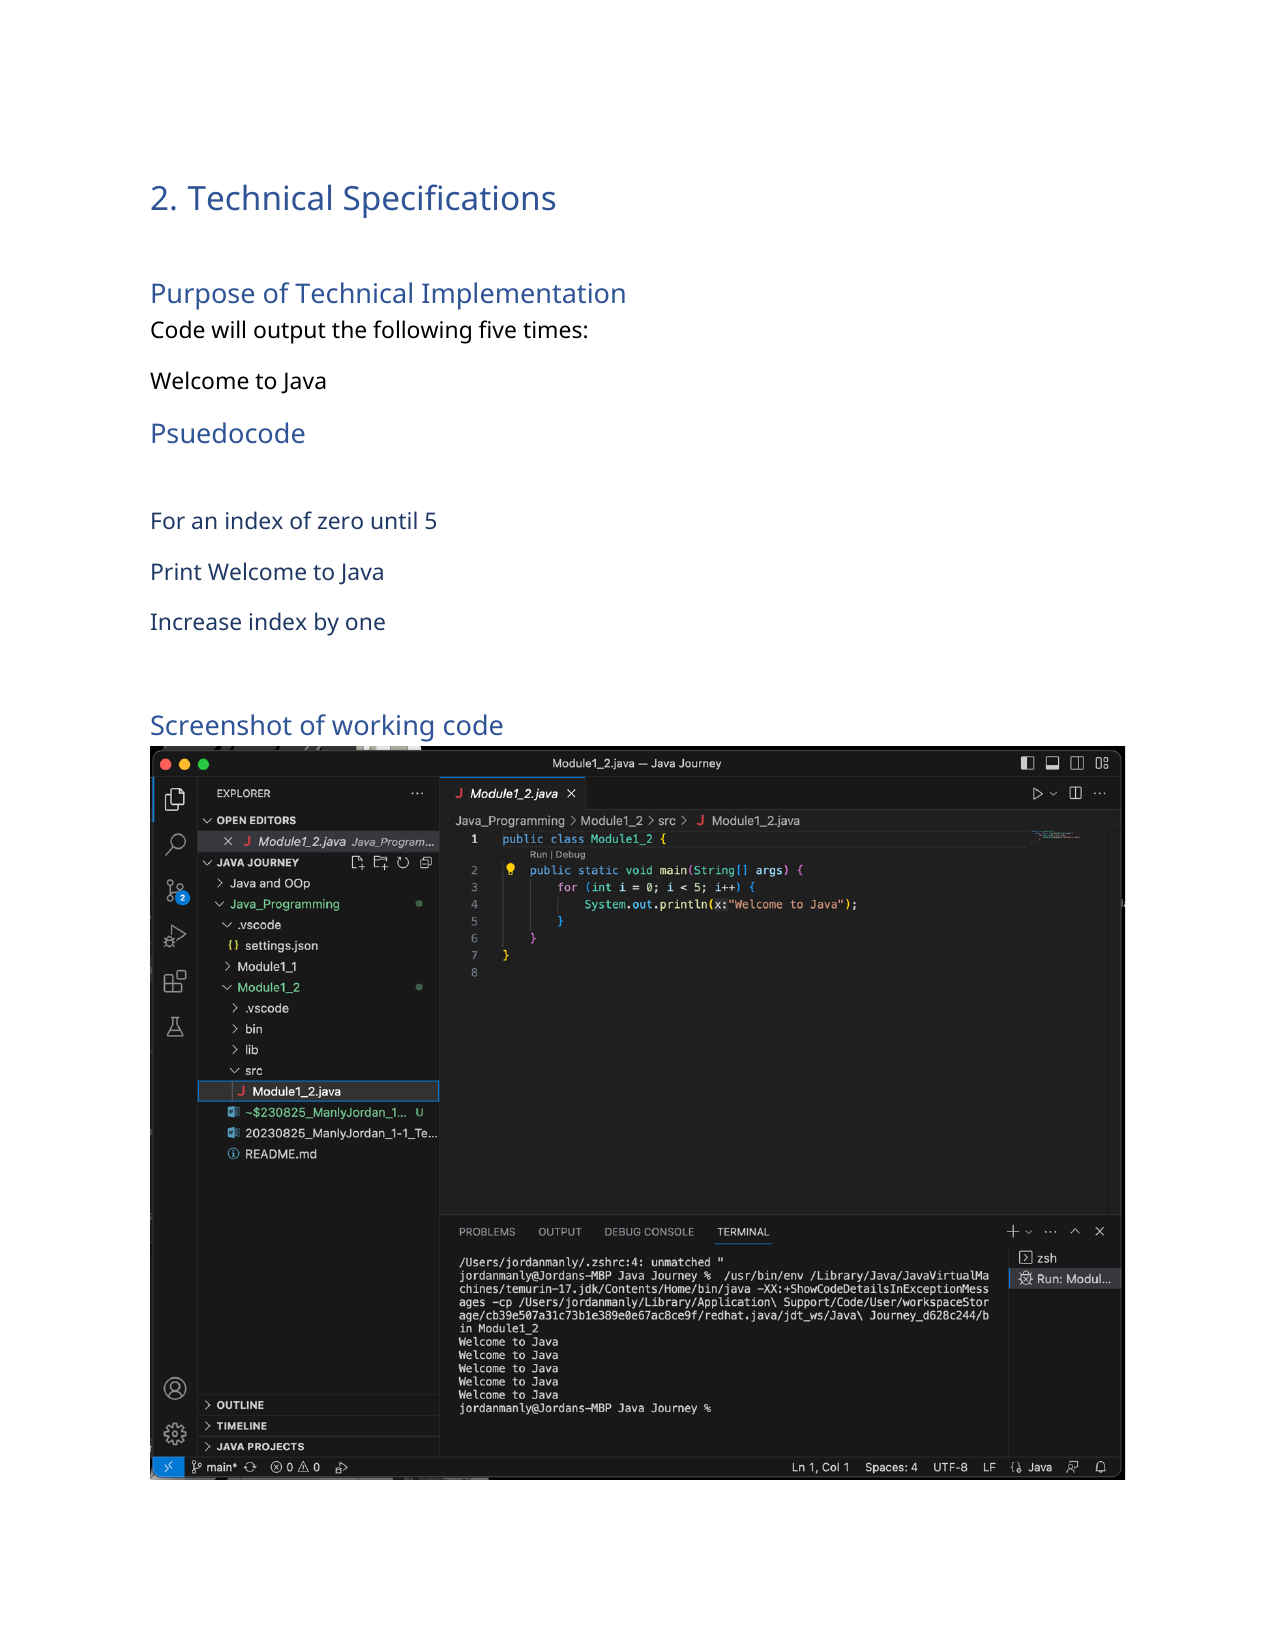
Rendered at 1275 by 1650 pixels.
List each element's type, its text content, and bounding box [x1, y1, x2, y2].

text Code will output the following five times: [150, 314, 1125, 345]
text For an index of zero until 5 [150, 505, 1125, 536]
subtitle Screenshot of working code [150, 707, 1125, 744]
subtitle Psuedocode [150, 415, 1125, 452]
subtitle Technical Specifications [150, 175, 1125, 220]
text Increase index by one [150, 606, 1125, 637]
picture [150, 746, 1125, 1480]
subtitle Purpose of Technical Implementation [150, 274, 1125, 311]
text Welcome to Java [150, 364, 1125, 396]
text Print Welcome to Java [150, 556, 1125, 587]
